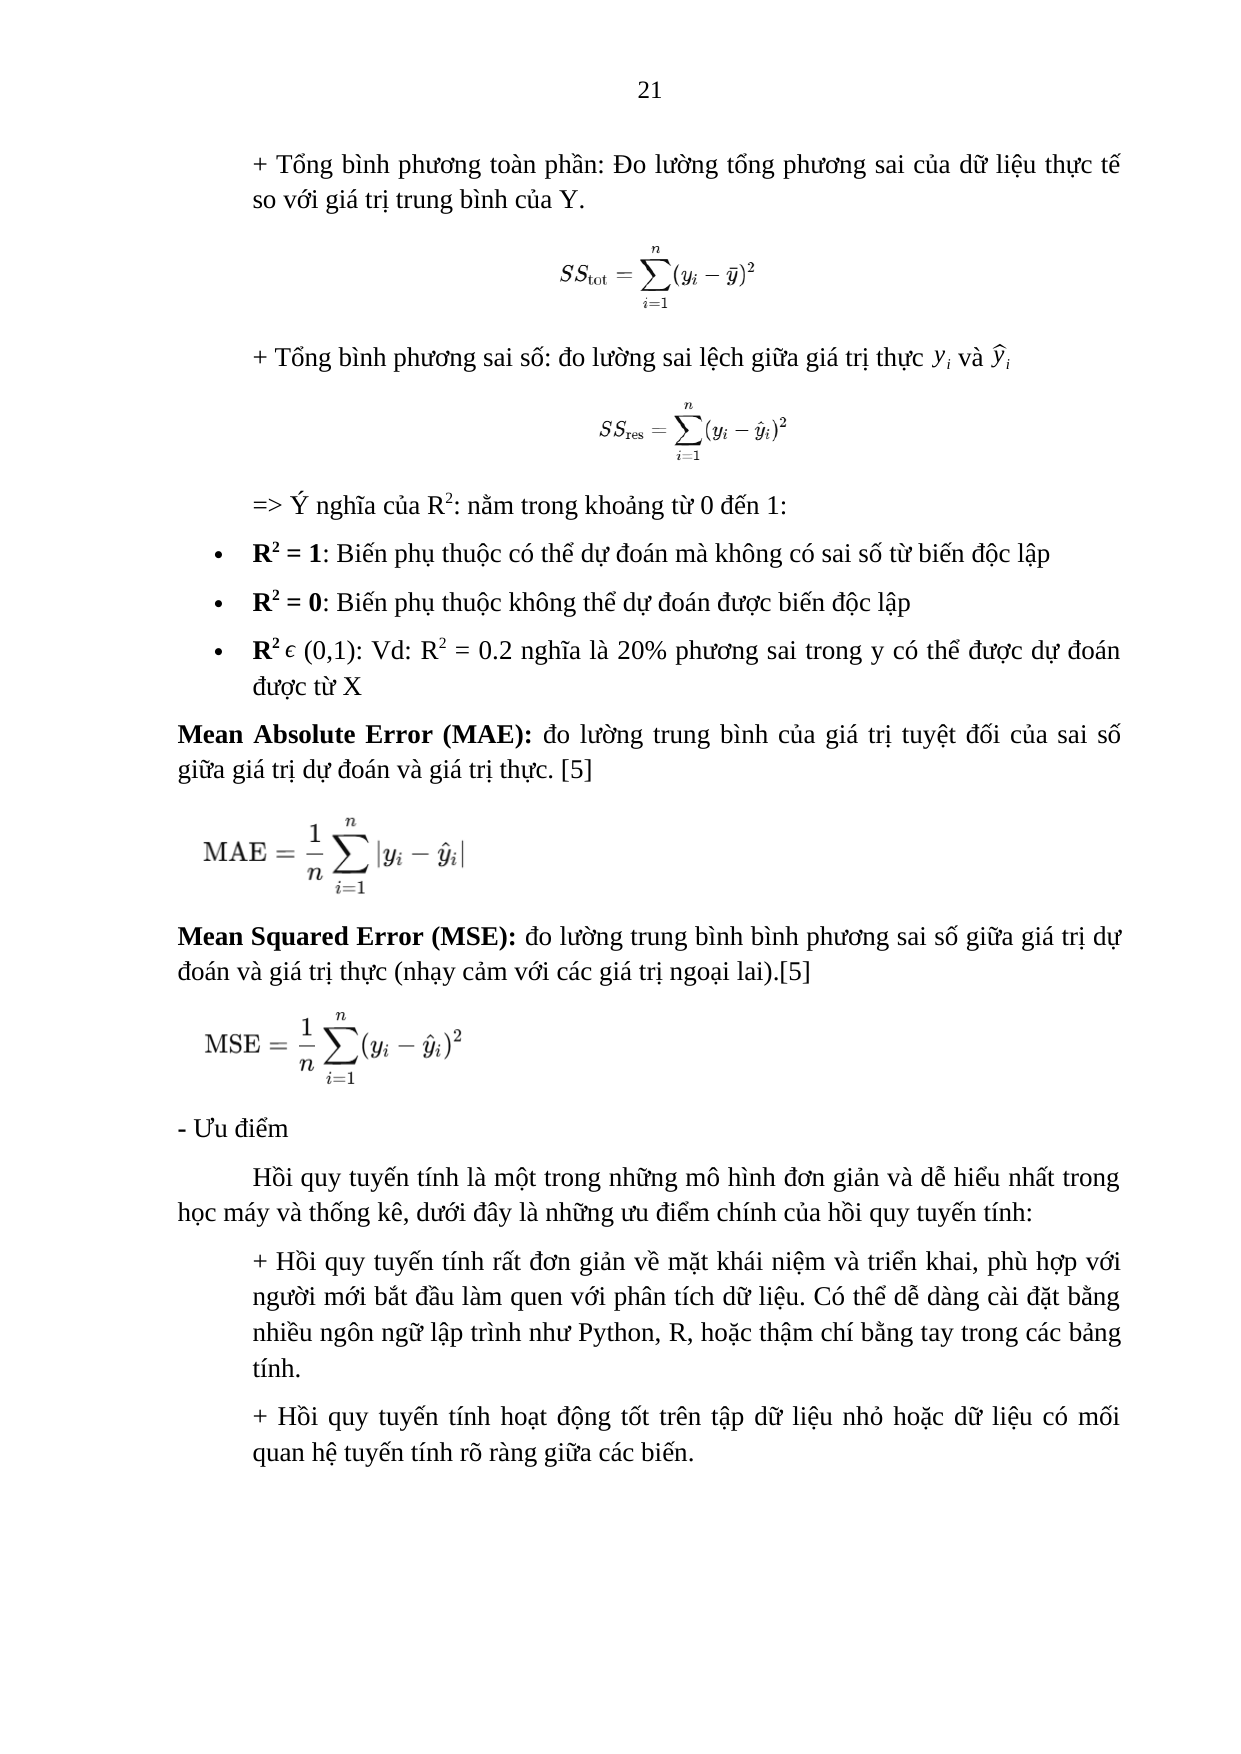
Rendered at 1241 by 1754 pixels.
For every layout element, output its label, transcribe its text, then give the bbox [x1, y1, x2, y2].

picture [177, 1003, 480, 1096]
text + Tổng bình phương sai số: đo lường sai lệch giữa giá trị thực và [177, 341, 1122, 372]
text + Tổng bình phương toàn phần: Đo lường tổng phương sai của dữ liệu thực tế so với giá trị trung bình của Y. [252, 148, 1122, 214]
text Mean Squared Error (MSE): đo lường trung bình bình phương sai số giữa giá trị dự đoán và giá trị thực (nhạy cảm với các giá trị ngoại lai).[5] [177, 920, 1122, 987]
list R2 (0,1): Vd: R2 = 0.2 nghĩa là 20% phương sai trong y có thể được dự đoán được từ X [215, 634, 1122, 701]
picture [177, 801, 484, 903]
text + Hồi quy tuyến tính hoạt động tốt trên tập dữ liệu nhỏ hoặc dữ liệu có mối quan hệ tuyến tính rõ ràng giữa các biến. [252, 1400, 1122, 1467]
text - Ưu điểm [177, 1113, 1122, 1144]
list R2 = 1: Biến phụ thuộc có thể dự đoán mà không có sai số từ biến độc lập [215, 537, 1122, 568]
text Mean Absolute Error (MAE): đo lường trung bình của giá trị tuyệt đối của sai số giữa giá trị dự đoán và giá trị thực. [5] [177, 718, 1122, 785]
text Hồi quy tuyến tính là một trong những mô hình đơn giản và dễ hiểu nhất trong học máy và thống kê, dưới đây là những ưu điểm chính của hồi quy tuyến tính: [177, 1161, 1122, 1228]
picture [522, 231, 777, 324]
list R2 = 0: Biến phụ thuộc không thể dự đoán được biến độc lập [215, 586, 1122, 617]
text + Hồi quy tuyến tính rất đơn giản về mặt khái niệm và triển khai, phù hợp với người mới bắt đầu làm quen với phân tích dữ liệu. Có thể dễ dàng cài đặt bằng nhiều ngôn ngữ lập trình như Python, R, hoặc thậm chí bằng tay trong các bảng tính. [252, 1245, 1122, 1383]
text => Ý nghĩa của R2: nằm trong khoảng từ 0 đến 1: [177, 489, 1122, 520]
picture [552, 389, 822, 472]
